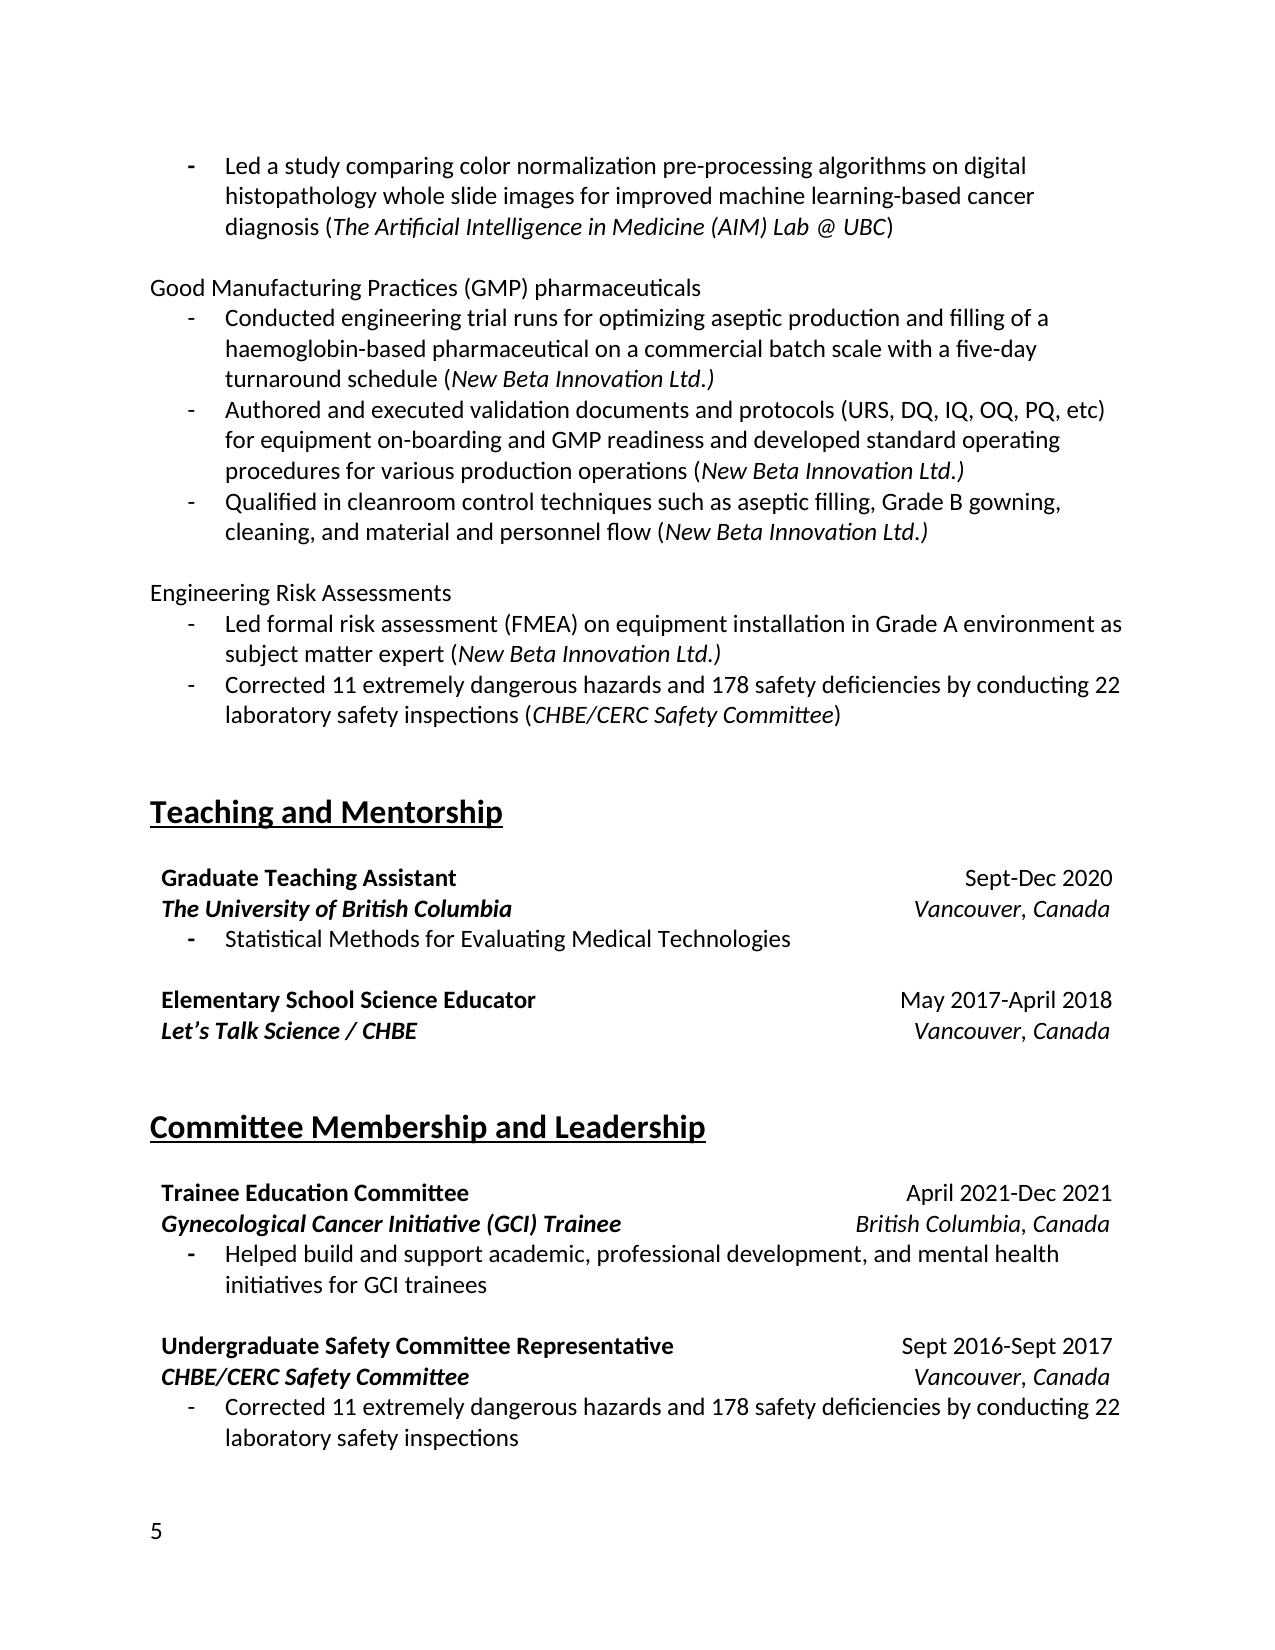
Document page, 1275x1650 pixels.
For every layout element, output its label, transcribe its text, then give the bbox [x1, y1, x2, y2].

list Conducted engineering trial runs for optimizing aseptic production and filling of a haemoglobin-based pharmaceutical on a commercial batch scale with a five-day turnaround schedule (New Beta Innovation Ltd.) [187, 303, 1125, 394]
list Corrected 11 extremely dangerous hazards and 178 safety deficiencies by conducting 22 laboratory safety inspections [187, 1391, 1125, 1452]
list Corrected 11 extremely dangerous hazards and 178 safety deficiencies by conducting 22 laboratory safety inspections (CHBE/CERC Safety Committee) [187, 669, 1125, 730]
table_header Elementary School Science Educator [150, 984, 800, 1015]
table_header April 2021-Dec 2021 [829, 1178, 1124, 1208]
table_header May 2017-April 2018 [800, 984, 1124, 1015]
table_header Sept-Dec 2020 [637, 862, 1124, 893]
text Good Manufacturing Practices (GMP) pharmaceuticals [150, 272, 1125, 303]
list Authored and executed validation documents and protocols (URS, DQ, IQ, OQ, PQ, etc) for equipment on-boarding and GMP readiness and developed standard operating procedures for various production operations (New Beta Innovation Ltd.) [187, 394, 1125, 486]
text Teaching and Mentorship [150, 791, 1125, 832]
list Statistical Methods for Evaluating Medical Technologies [187, 923, 1125, 954]
table_cell British Columbia, Canada [829, 1208, 1124, 1239]
table_header Graduate Teaching Assistant [150, 862, 637, 893]
text Engineering Risk Assessments [150, 577, 1125, 608]
list Helped build and support academic, professional development, and mental health initiatives for GCI trainees [187, 1239, 1125, 1300]
table_cell The University of British Columbia [150, 893, 637, 923]
table_cell Gynecological Cancer Initiative (GCI) Trainee [150, 1208, 829, 1239]
table_cell Vancouver, Canada [726, 1361, 1124, 1391]
table_header Undergraduate Safety Committee Representative [150, 1330, 726, 1361]
list Qualified in cleanroom control techniques such as aseptic filling, Grade B gowning, cleaning, and material and personnel flow (New Beta Innovation Ltd.) [187, 486, 1125, 547]
table_cell Let’s Talk Science / CHBE [150, 1015, 800, 1045]
text Committee Membership and Leadership [150, 1106, 1125, 1147]
table_header Trainee Education Committee [150, 1178, 829, 1208]
list Led formal risk assessment (FMEA) on equipment installation in Grade A environment as subject matter expert (New Beta Innovation Ltd.) [187, 608, 1125, 669]
table_cell Vancouver, Canada [637, 893, 1124, 923]
table_cell CHBE/CERC Safety Committee [150, 1361, 726, 1391]
table_header Sept 2016-Sept 2017 [726, 1330, 1124, 1361]
table_cell Vancouver, Canada [800, 1015, 1124, 1045]
